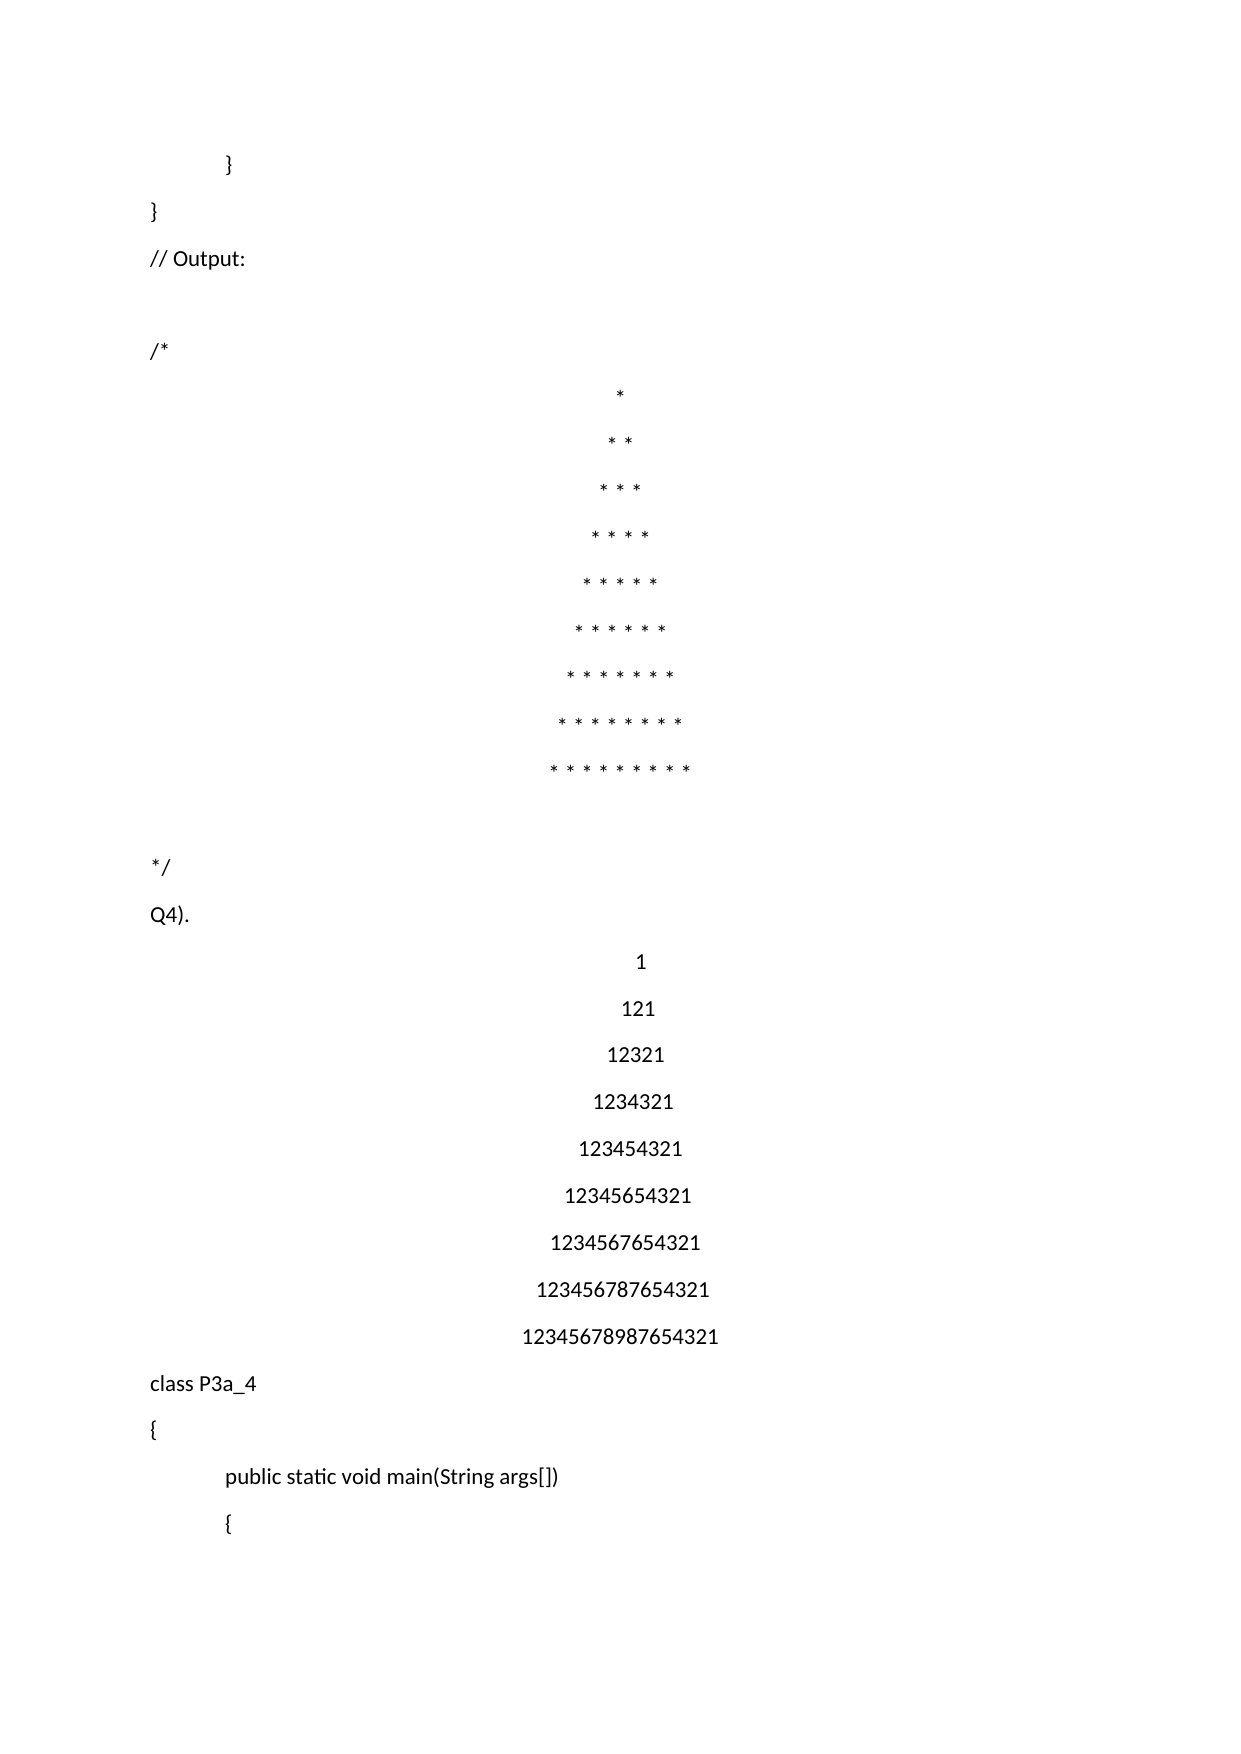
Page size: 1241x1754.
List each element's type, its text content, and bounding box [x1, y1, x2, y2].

text Q4). [150, 900, 1090, 928]
text 1234567654321 [150, 1228, 1090, 1256]
text 12321 [150, 1041, 1090, 1069]
text * * [150, 431, 1090, 459]
text // Output: [150, 244, 1090, 272]
text * * * [150, 478, 1090, 506]
text * * * * * * * * * [150, 759, 1090, 787]
text 12345678987654321 [150, 1322, 1090, 1350]
text * * * * * * * * [150, 712, 1090, 741]
text 1 [150, 947, 1090, 975]
text public static void main(String args[]) [150, 1462, 1090, 1491]
text { [150, 1416, 1090, 1444]
text * * * * * [150, 572, 1090, 600]
text /* [150, 337, 1090, 366]
text 123456787654321 [150, 1275, 1090, 1303]
text 121 [150, 994, 1090, 1022]
text 123454321 [150, 1134, 1090, 1162]
text } [150, 150, 1090, 178]
text 12345654321 [150, 1181, 1090, 1209]
text * [150, 384, 1090, 412]
text * * * * [150, 525, 1090, 553]
text * * * * * * * [150, 666, 1090, 694]
text class P3a_4 [150, 1369, 1090, 1397]
text 1234321 [150, 1087, 1090, 1116]
text * * * * * * [150, 619, 1090, 647]
text */ [150, 853, 1090, 881]
text { [150, 1509, 1090, 1537]
text } [150, 197, 1090, 225]
